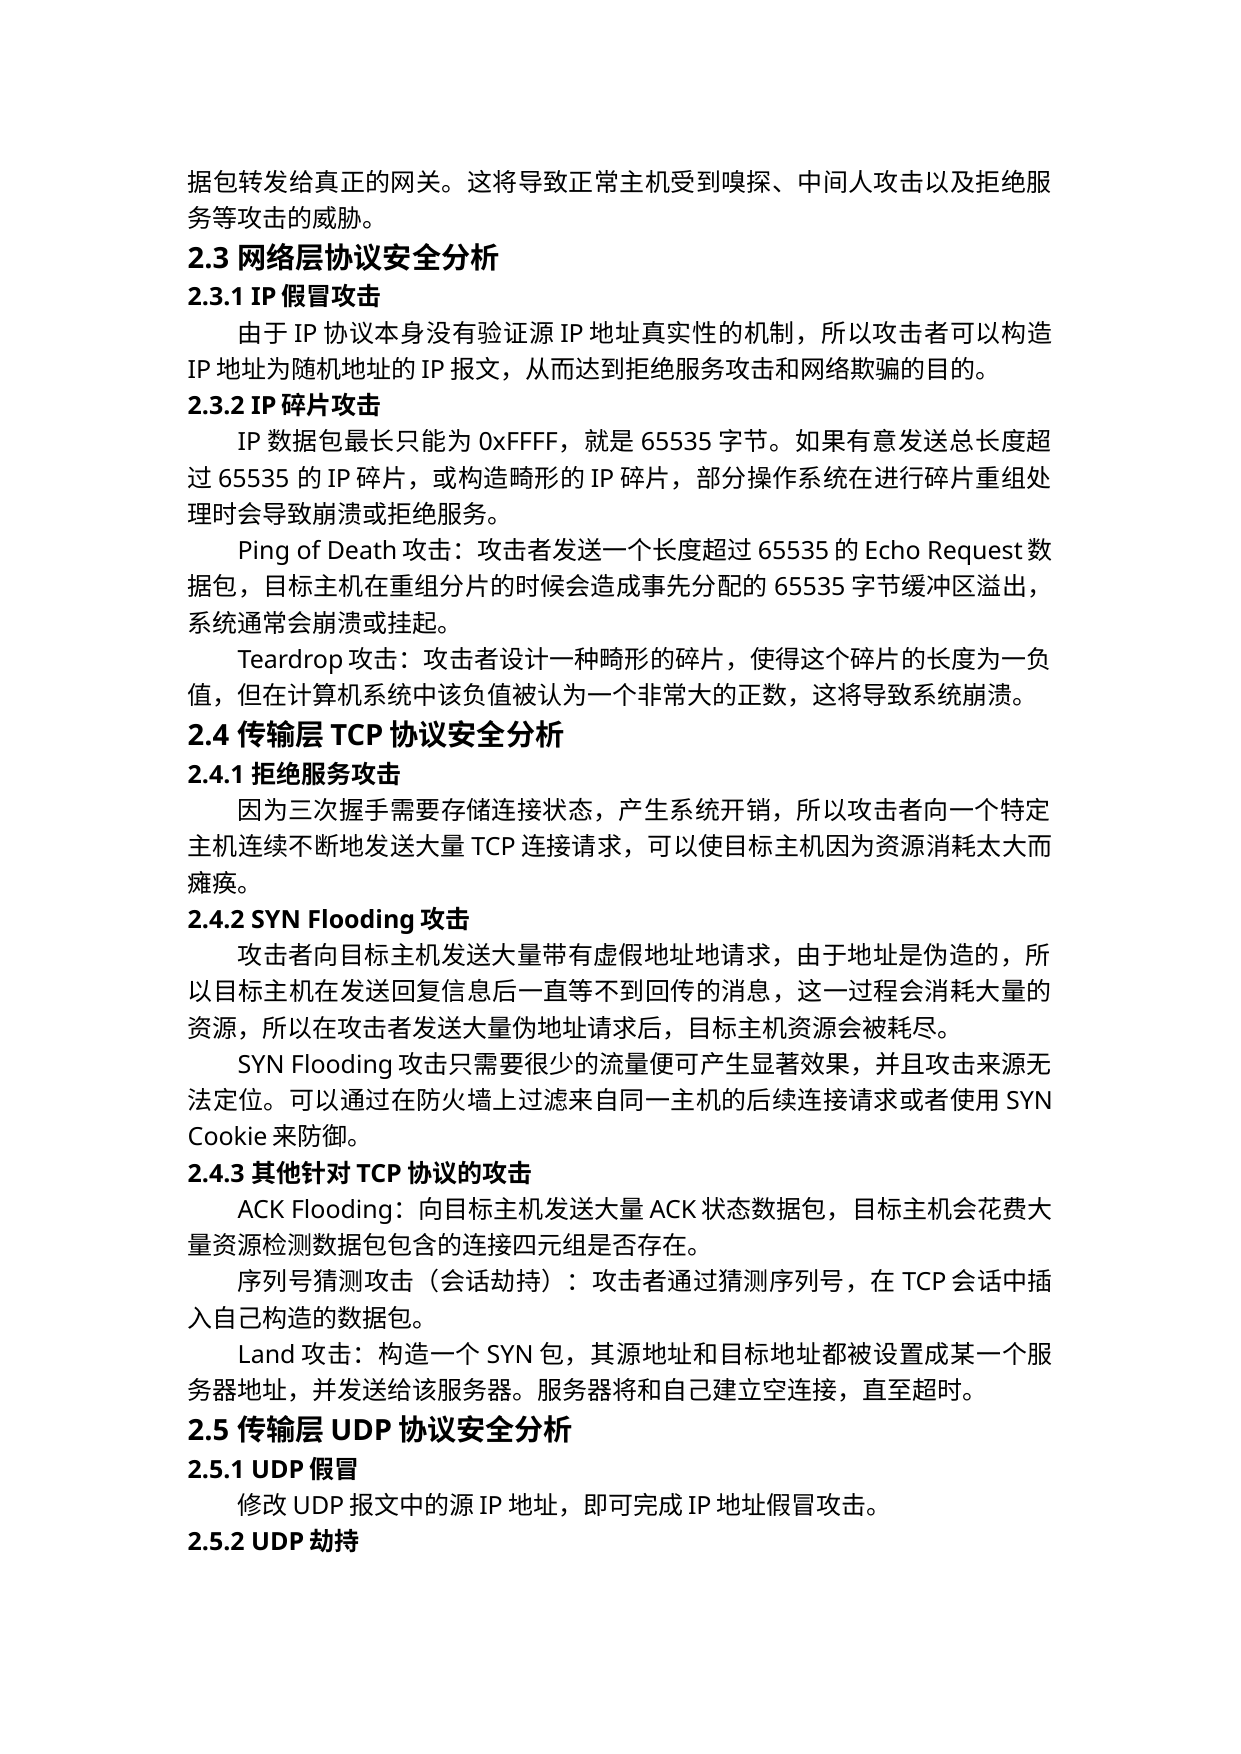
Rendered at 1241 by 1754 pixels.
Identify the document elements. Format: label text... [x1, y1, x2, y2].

text 2.5.1 UDP假冒 [187, 1449, 1053, 1485]
text 因为三次握手需要存储连接状态，产生系统开销，所以攻击者向一个特定主机连续不断地发送大量TCP连接请求，可以使目标主机因为资源消耗太大而瘫痪。 [187, 791, 1053, 899]
text 2.5 传输层UDP协议安全分析 [187, 1407, 1053, 1449]
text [187, 162, 1053, 234]
text Land攻击：构造一个SYN包，其源地址和目标地址都被设置成某一个服务器地址，并发送给该服务器。服务器将和自己建立空连接，直至超时。 [187, 1334, 1053, 1407]
text Teardrop攻击：攻击者设计一种畸形的碎片，使得这个碎片的长度为一负值，但在计算机系统中该负值被认为一个非常大的正数，这将导致系统崩溃。 [187, 639, 1053, 712]
text Ping of Death攻击：攻击者发送一个长度超过65535的Echo Request数据包，目标主机在重组分片的时候会造成事先分配的65535字节缓冲区溢出，系统通常会崩溃或挂起。 [187, 531, 1053, 639]
text 2.4.1 拒绝服务攻击 [187, 754, 1053, 791]
text 序列号猜测攻击（会话劫持）：攻击者通过猜测序列号，在TCP会话中插入自己构造的数据包。 [187, 1262, 1053, 1334]
text 2.3.1 IP假冒攻击 [187, 277, 1053, 313]
text ACK Flooding：向目标主机发送大量ACK状态数据包，目标主机会花费大量资源检测数据包包含的连接四元组是否存在。 [187, 1189, 1053, 1262]
text 2.4.2 SYN Flooding攻击 [187, 899, 1053, 936]
text SYN Flooding攻击只需要很少的流量便可产生显著效果，并且攻击来源无法定位。可以通过在防火墙上过滤来自同一主机的后续连接请求或者使用SYN Cookie来防御。 [187, 1044, 1053, 1153]
text 攻击者向目标主机发送大量带有虚假地址地请求，由于地址是伪造的，所以目标主机在发送回复信息后一直等不到回传的消息，这一过程会消耗大量的资源，所以在攻击者发送大量伪地址请求后，目标主机资源会被耗尽。 [187, 936, 1053, 1044]
text 修改UDP报文中的源IP地址，即可完成IP地址假冒攻击。 [187, 1485, 1053, 1522]
text 2.5.2 UDP劫持 [187, 1522, 1053, 1558]
text 2.3.2 IP碎片攻击 [187, 386, 1053, 422]
text 2.4.3 其他针对TCP协议的攻击 [187, 1153, 1053, 1189]
text 2.3 网络层协议安全分析 [187, 234, 1053, 277]
text IP数据包最长只能为0xFFFF，就是65535字节。如果有意发送总长度超过65535 的IP碎片，或构造畸形的IP碎片，部分操作系统在进行碎片重组处理时会导致崩溃或拒绝服务。 [187, 422, 1053, 531]
text 由于IP协议本身没有验证源IP地址真实性的机制，所以攻击者可以构造IP地址为随机地址的IP报文，从而达到拒绝服务攻击和网络欺骗的目的。 [187, 313, 1053, 386]
text 2.4 传输层TCP协议安全分析 [187, 712, 1053, 754]
